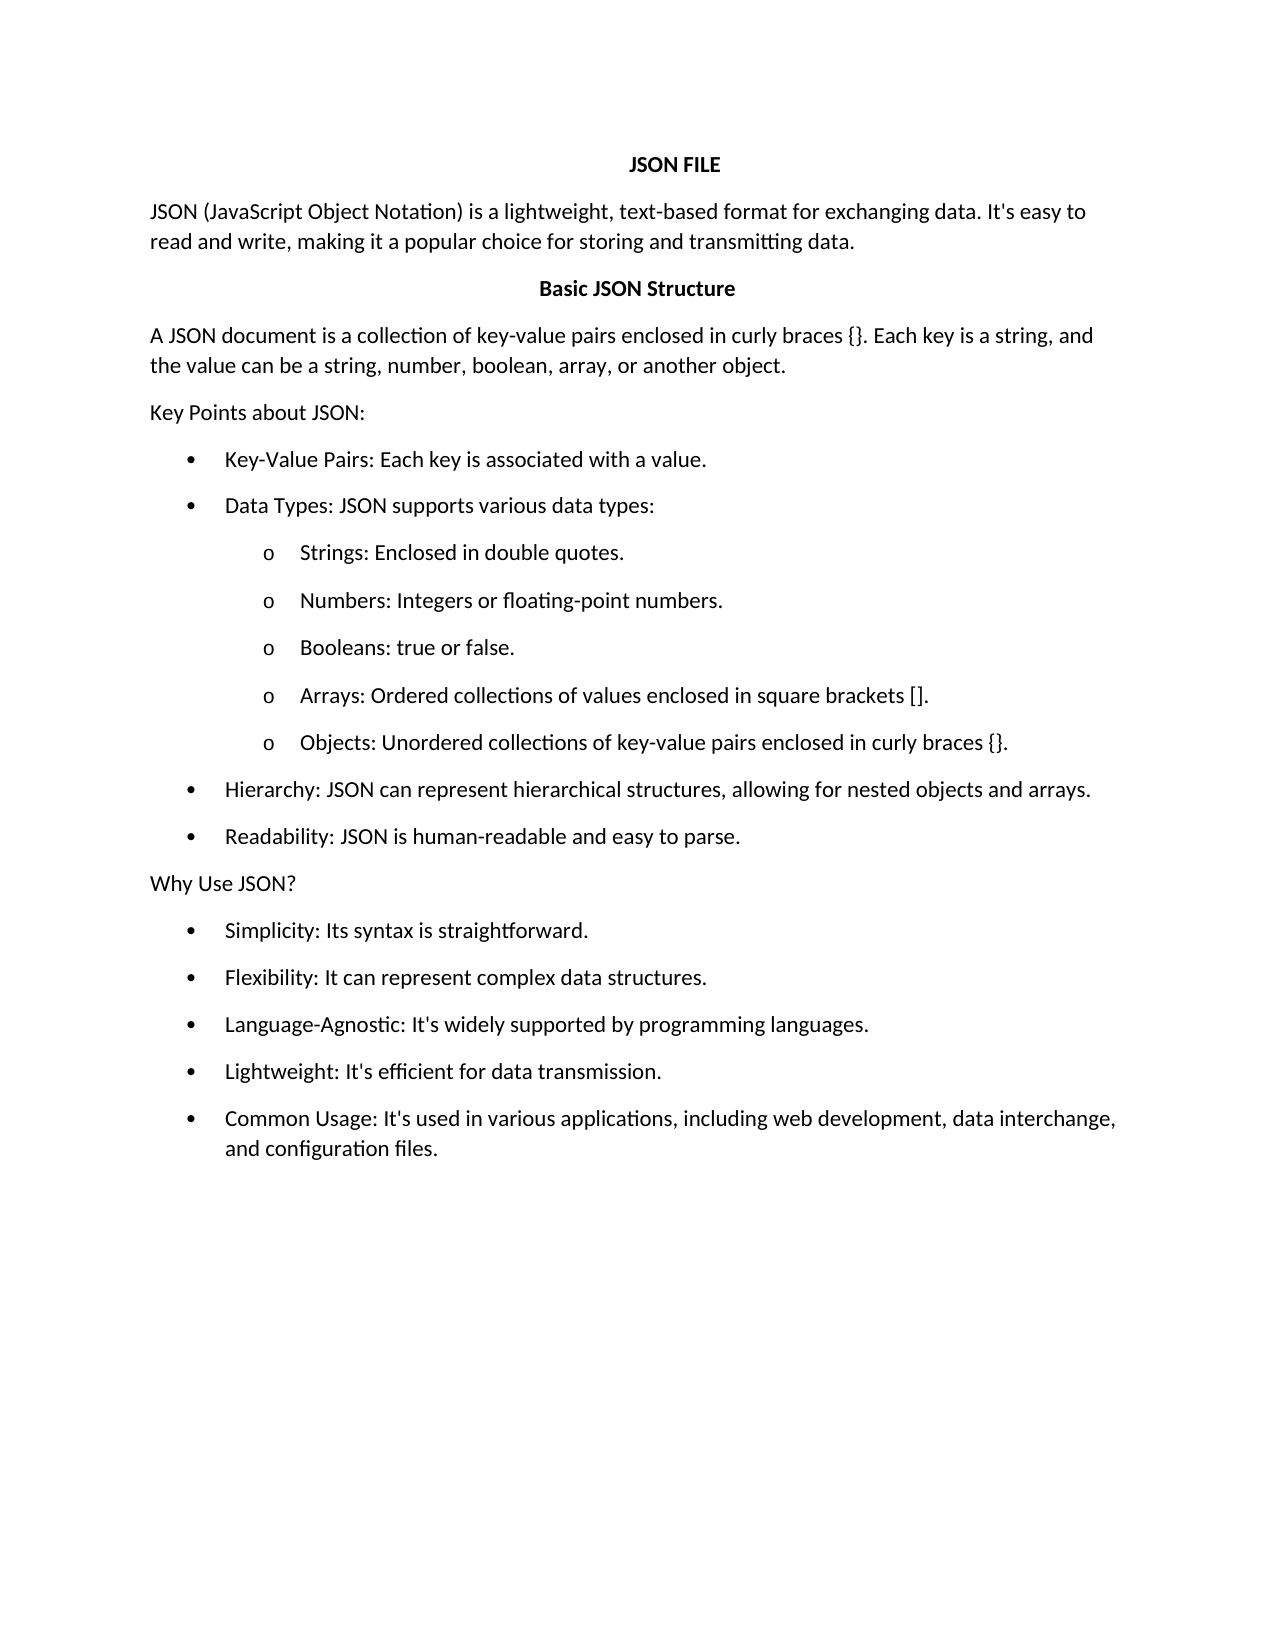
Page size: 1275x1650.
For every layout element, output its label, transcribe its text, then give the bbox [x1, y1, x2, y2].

text Key Points about JSON: [150, 398, 1125, 426]
text JSON FILE [225, 150, 1125, 178]
list Lightweight: It's efficient for data transmission. [187, 1057, 1125, 1085]
list Numbers: Integers or floating-point numbers. [262, 586, 1125, 614]
list Flexibility: It can represent complex data structures. [187, 963, 1125, 991]
text Basic JSON Structure [150, 274, 1125, 302]
list Hierarchy: JSON can represent hierarchical structures, allowing for nested objects and arrays. [187, 776, 1125, 803]
text JSON (JavaScript Object Notation) is a lightweight, text-based format for exchanging data. It's easy to read and write, making it a popular choice for storing and transmitting data. [150, 197, 1125, 255]
list Readability: JSON is human-readable and easy to parse. [187, 822, 1125, 850]
list Simplicity: Its syntax is straightforward. [187, 916, 1125, 944]
list Language-Agnostic: It's widely supported by programming languages. [187, 1010, 1125, 1038]
list Data Types: JSON supports various data types: [187, 492, 1125, 520]
list Arrays: Ordered collections of values enclosed in square brackets []. [262, 681, 1125, 709]
text Why Use JSON? [150, 869, 1125, 897]
list Booleans: true or false. [262, 633, 1125, 662]
list Common Usage: It's used in various applications, including web development, data interchange, and configuration files. [187, 1104, 1125, 1162]
list Strings: Enclosed in double quotes. [262, 538, 1125, 567]
list Key-Value Pairs: Each key is associated with a value. [187, 445, 1125, 473]
list Objects: Unordered collections of key-value pairs enclosed in curly braces {}. [262, 728, 1125, 757]
text A JSON document is a collection of key-value pairs enclosed in curly braces {}. Each key is a string, and the value can be a string, number, boolean, array, or another object. [150, 321, 1125, 379]
